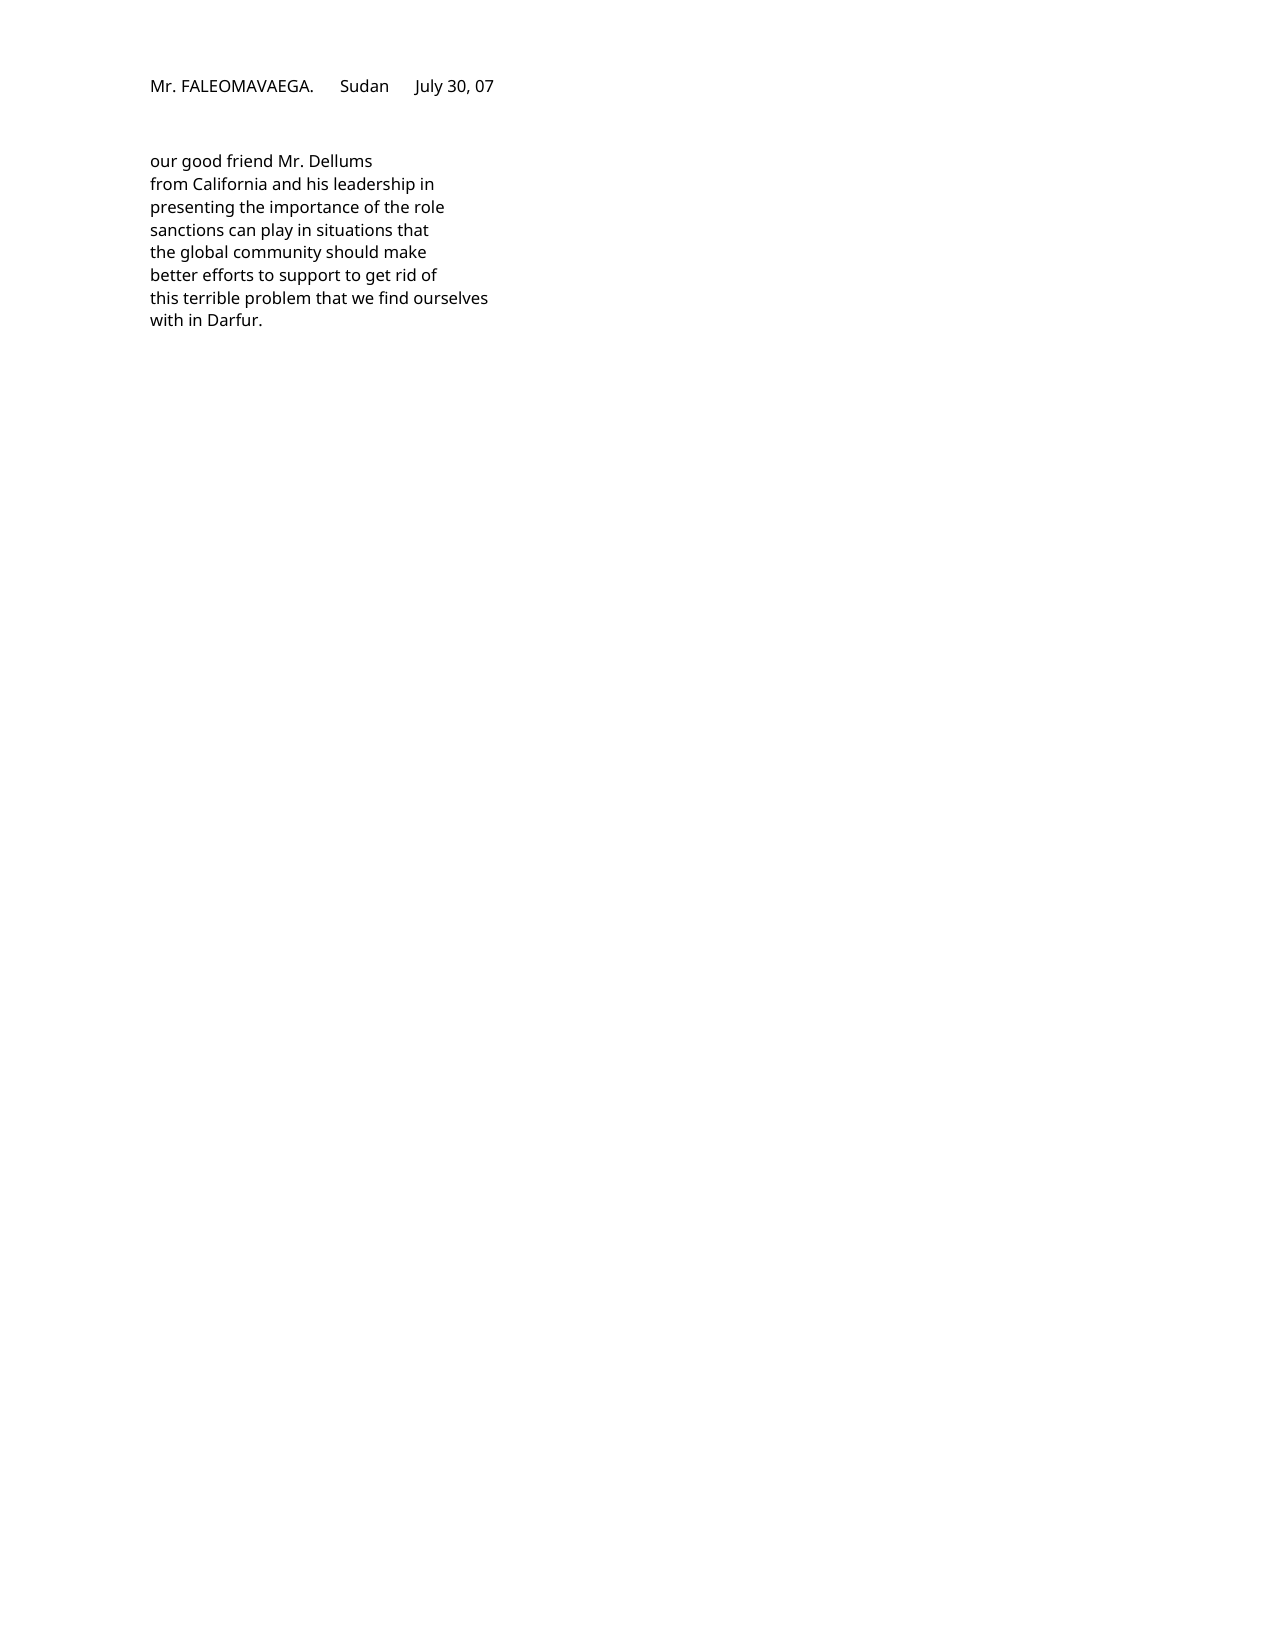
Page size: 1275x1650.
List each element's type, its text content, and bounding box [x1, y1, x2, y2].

text from California and his leadership in [150, 173, 1125, 195]
text this terrible problem that we find ourselves [150, 286, 1125, 309]
text with in Darfur. [150, 309, 1125, 332]
text the global community should make [150, 241, 1125, 263]
text presenting the importance of the role [150, 195, 1125, 218]
text sanctions can play in situations that [150, 218, 1125, 241]
text better efforts to support to get rid of [150, 263, 1125, 286]
text our good friend Mr. Dellums [150, 150, 1125, 173]
